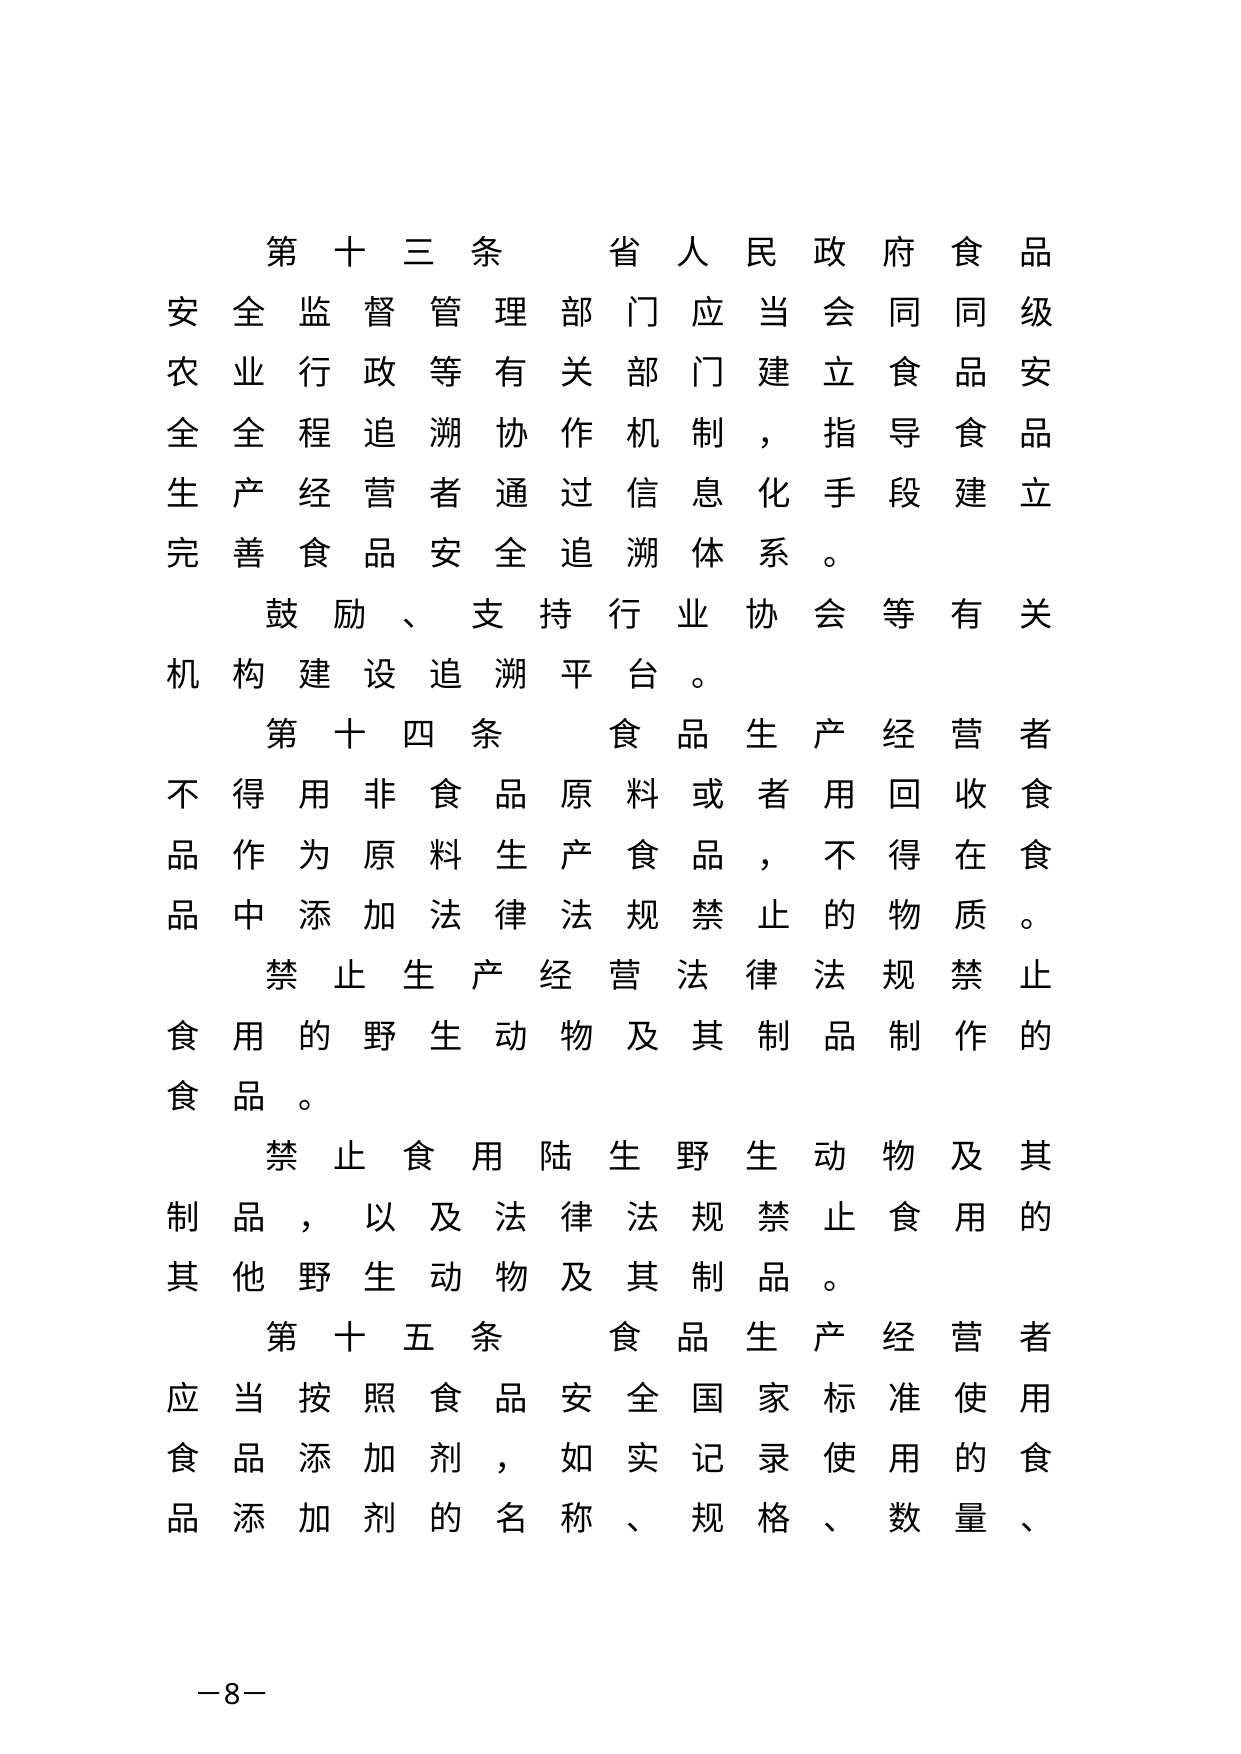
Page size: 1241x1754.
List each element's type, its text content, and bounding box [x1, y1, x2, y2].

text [167, 1305, 1085, 1546]
text 禁止食用陆生野生动物及其制品，以及法律法规禁止食用的其他野生动物及其制品。 [167, 1124, 1085, 1305]
text 第十三条 省人民政府食品安全监督管理部门应当会同同级农业行政等有关部门建立食品安全全程追溯协作机制，指导食品生产经营者通过信息化手段建立完善食品安全追溯体系。 [167, 219, 1085, 581]
text 禁止生产经营法律法规禁止食用的野生动物及其制品制作的食品。 [167, 943, 1085, 1124]
text 第十四条 食品生产经营者不得用非食品原料或者用回收食品作为原料生产食品，不得在食品中添加法律法规禁止的物质。 [167, 702, 1085, 943]
text 鼓励、支持行业协会等有关机构建设追溯平台。 [167, 581, 1085, 702]
